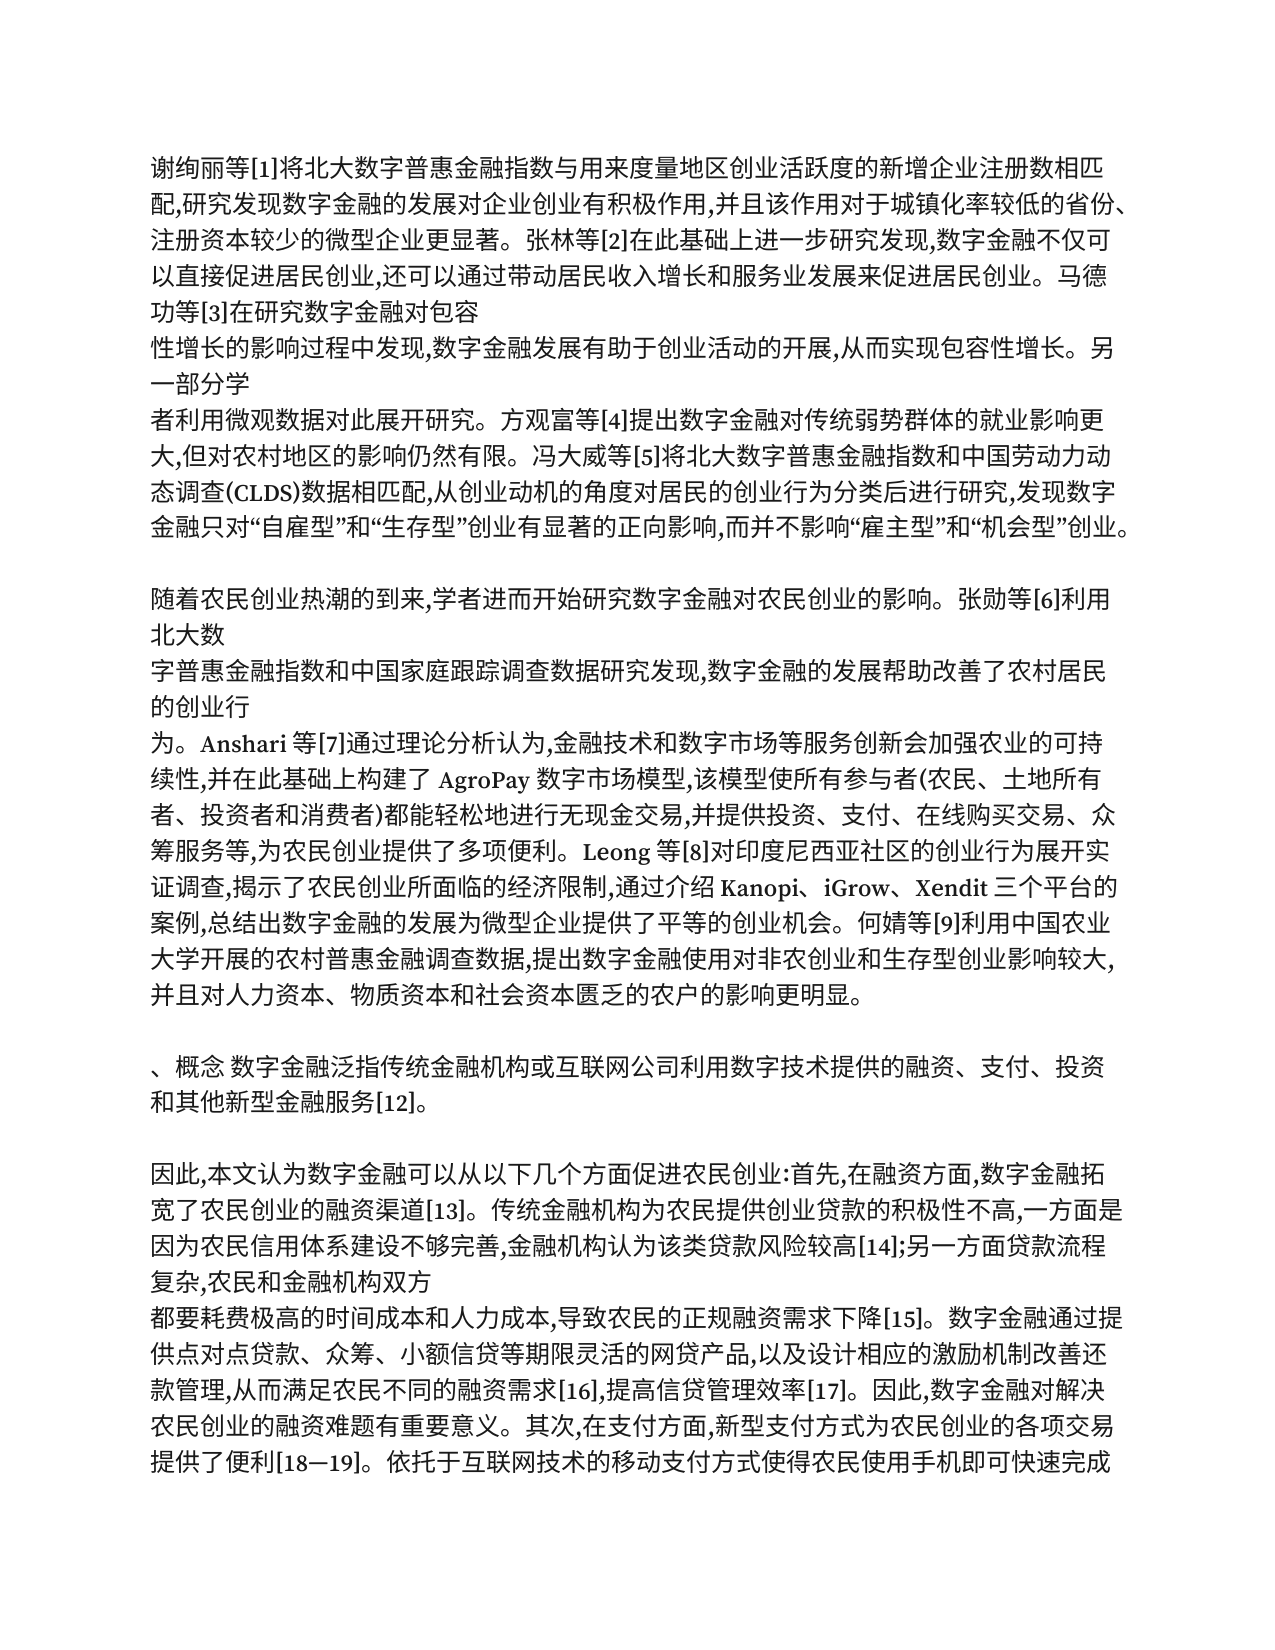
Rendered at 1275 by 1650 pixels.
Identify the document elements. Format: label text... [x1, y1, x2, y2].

text 者利用微观数据对此展开研究。方观富等[4]提出数字金融对传统弱势群体的就业影响更大,但对农村地区的影响仍然有限。冯大威等[5]将北大数字普惠金融指数和中国劳动力动态调查(CLDS)数据相匹配,从创业动机的角度对居民的创业行为分类后进行研究,发现数字金融只对“自雇型”和“生存型”创业有显著的正向影响,而并不影响“雇主型”和“机会型”创业。 [150, 402, 1125, 509]
text 谢绚丽等[1]将北大数字普惠金融指数与用来度量地区创业活跃度的新增企业注册数相匹配,研究发现数字金融的发展对企业创业有积极作用,并且该作用对于城镇化率较低的省份、注册资本较少的微型企业更显著。张林等[2]在此基础上进一步研究发现,数字金融不仅可以直接促进居民创业,还可以通过带动居民收入增长和服务业发展来促进居民创业。马德功等[3]在研究数字金融对包容 [150, 150, 1125, 325]
text 性增长的影响过程中发现,数字金融发展有助于创业活动的开展,从而实现包容性增长。另一部分学 [150, 330, 1125, 397]
text 随着农民创业热潮的到来,学者进而开始研究数字金融对农民创业的影响。张勋等[6]利用北大数 [150, 581, 1125, 648]
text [150, 1300, 1125, 1475]
text 、概念 数字金融泛指传统金融机构或互联网公司利用数字技术提供的融资、支付、投资和其他新型金融服务[12]。 [150, 1048, 1125, 1116]
text 因此,本文认为数字金融可以从以下几个方面促进农民创业:首先,在融资方面,数字金融拓宽了农民创业的融资渠道[13]。传统金融机构为农民提供创业贷款的积极性不高,一方面是因为农民信用体系建设不够完善,金融机构认为该类贷款风险较高[14];另一方面贷款流程复杂,农民和金融机构双方 [150, 1156, 1125, 1295]
text 为。Anshari 等[7]通过理论分析认为,金融技术和数字市场等服务创新会加强农业的可持续性,并在此基础上构建了 AgroPay 数字市场模型,该模型使所有参与者(农民、土地所有者、投资者和消费者)都能轻松地进行无现金交易,并提供投资、支付、在线购买交易、众筹服务等,为农民创业提供了多项便利。Leong 等[8]对印度尼西亚社区的创业行为展开实证调查,揭示了农民创业所面临的经济限制,通过介绍Kanopi、iGrow、Xendit三个平台的案例,总结出数字金融的发展为微型企业提供了平等的创业机会。何婧等[9]利用中国农业大学开展的农村普惠金融调查数据,提出数字金融使用对非农创业和生存型创业影响较大,并且对人力资本、物质资本和社会资本匮乏的农户的影响更明显。 [150, 725, 1125, 1008]
text 字普惠金融指数和中国家庭跟踪调查数据研究发现,数字金融的发展帮助改善了农村居民的创业行 [150, 653, 1125, 720]
